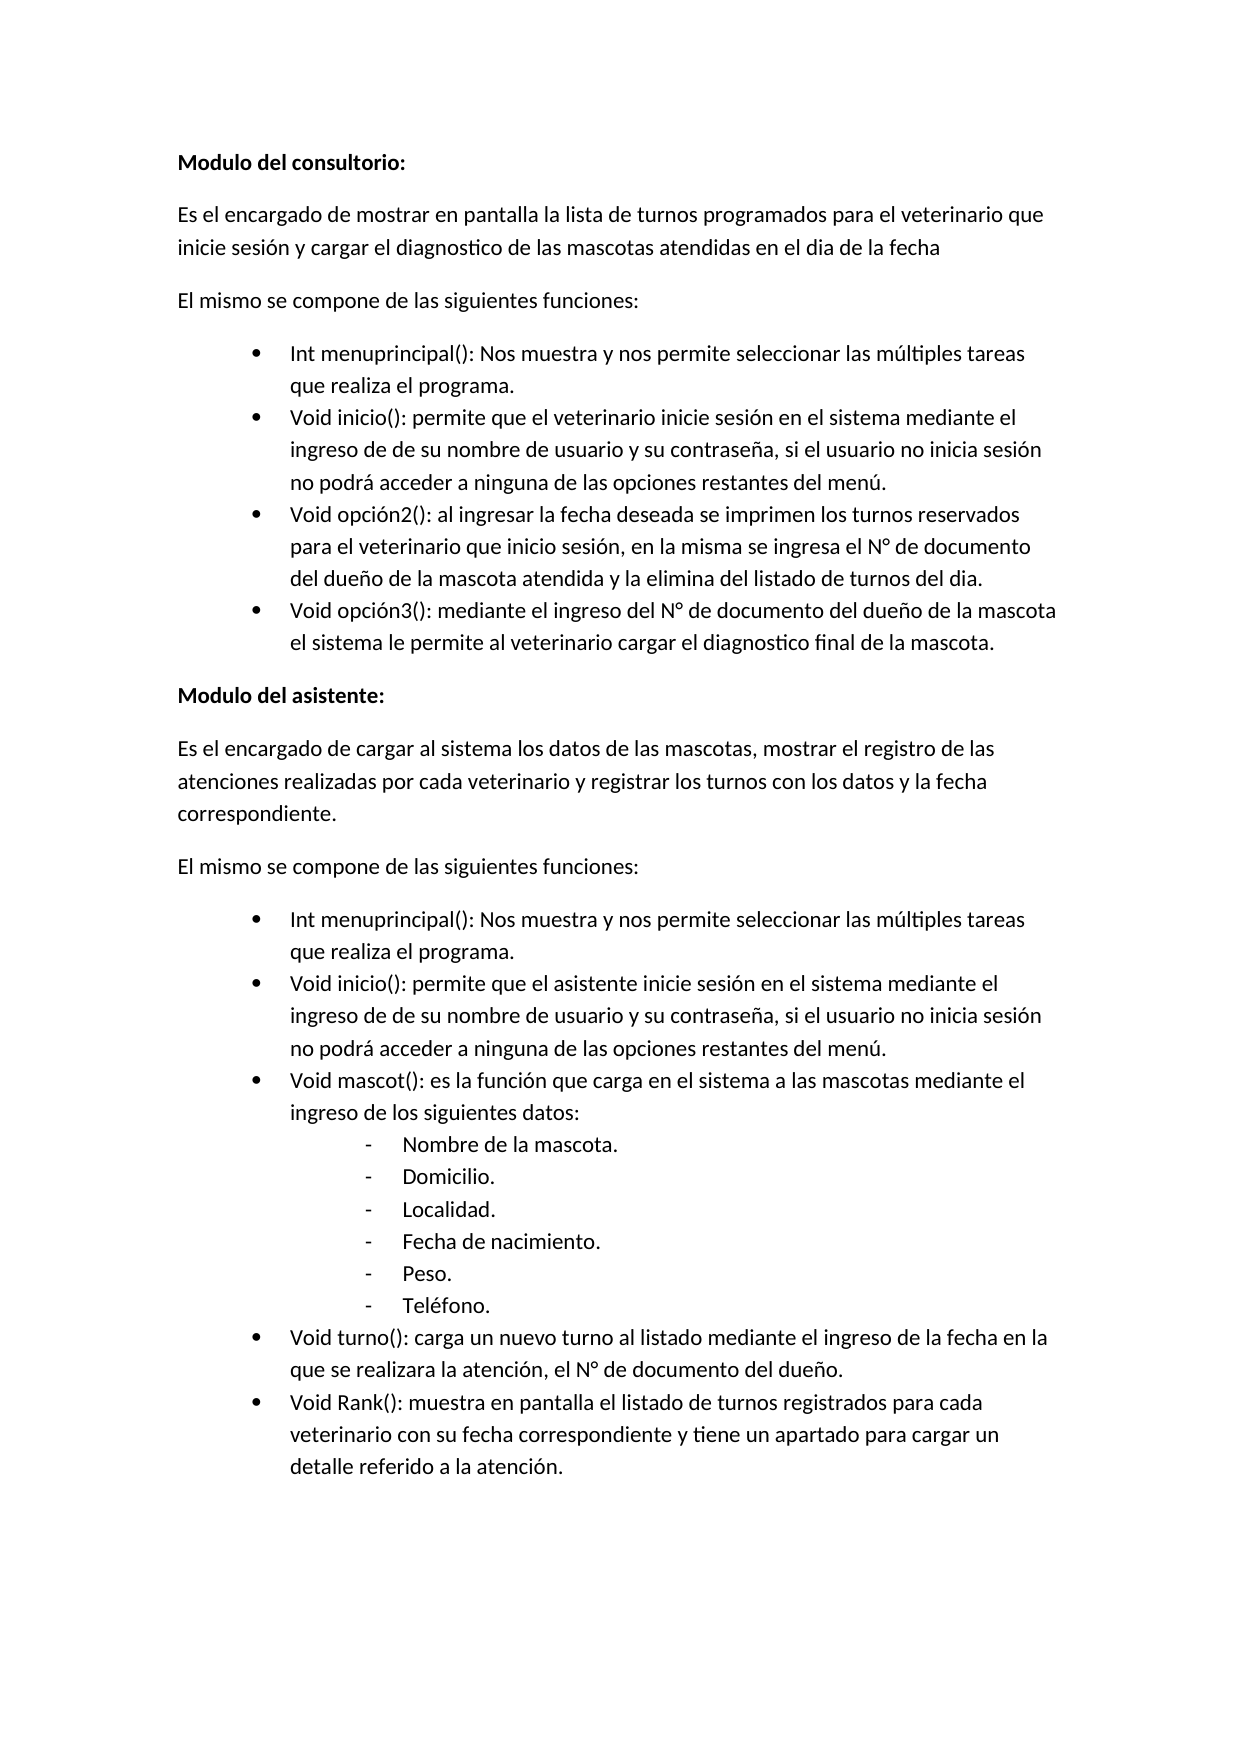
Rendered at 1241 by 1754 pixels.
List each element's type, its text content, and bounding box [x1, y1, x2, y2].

list Void inicio(): permite que el veterinario inicie sesión en el sistema mediante el ingreso de de su nombre de usuario y su contraseña, si el usuario no inicia sesión no podrá acceder a ninguna de las opciones restantes del menú. [252, 403, 1063, 496]
list Teléfono. [365, 1291, 1063, 1319]
text El mismo se compone de las siguientes funciones: [177, 852, 1063, 880]
list Int menuprincipal(): Nos muestra y nos permite seleccionar las múltiples tareas que realiza el programa. [252, 905, 1063, 965]
list Void inicio(): permite que el asistente inicie sesión en el sistema mediante el ingreso de de su nombre de usuario y su contraseña, si el usuario no inicia sesión no podrá acceder a ninguna de las opciones restantes del menú. [252, 969, 1063, 1062]
list Localidad. [365, 1195, 1063, 1223]
list Domicilio. [365, 1162, 1063, 1191]
text Es el encargado de cargar al sistema los datos de las mascotas, mostrar el registro de las atenciones realizadas por cada veterinario y registrar los turnos con los datos y la fecha correspondiente. [177, 734, 1063, 827]
list Nombre de la mascota. [365, 1130, 1063, 1158]
text Es el encargado de mostrar en pantalla la lista de turnos programados para el veterinario que inicie sesión y cargar el diagnostico de las mascotas atendidas en el dia de la fecha [177, 201, 1063, 261]
list Fecha de nacimiento. [365, 1227, 1063, 1255]
text Modulo del consultorio: [177, 148, 1063, 176]
list Int menuprincipal(): Nos muestra y nos permite seleccionar las múltiples tareas que realiza el programa. [252, 339, 1063, 399]
text El mismo se compone de las siguientes funciones: [177, 286, 1063, 314]
list Void opción2(): al ingresar la fecha deseada se imprimen los turnos reservados para el veterinario que inicio sesión, en la misma se ingresa el N° de documento del dueño de la mascota atendida y la elimina del listado de turnos del dia. [252, 500, 1063, 592]
list Void opción3(): mediante el ingreso del N° de documento del dueño de la mascota el sistema le permite al veterinario cargar el diagnostico final de la mascota. [252, 596, 1063, 657]
list Void Rank(): muestra en pantalla el listado de turnos registrados para cada veterinario con su fecha correspondiente y tiene un apartado para cargar un detalle referido a la atención. [252, 1388, 1063, 1480]
list Peso. [365, 1259, 1063, 1287]
list Void mascot(): es la función que carga en el sistema a las mascotas mediante el ingreso de los siguientes datos: [252, 1066, 1063, 1126]
list Void turno(): carga un nuevo turno al listado mediante el ingreso de la fecha en la que se realizara la atención, el N° de documento del dueño. [252, 1323, 1063, 1384]
text Modulo del asistente: [177, 682, 1063, 709]
